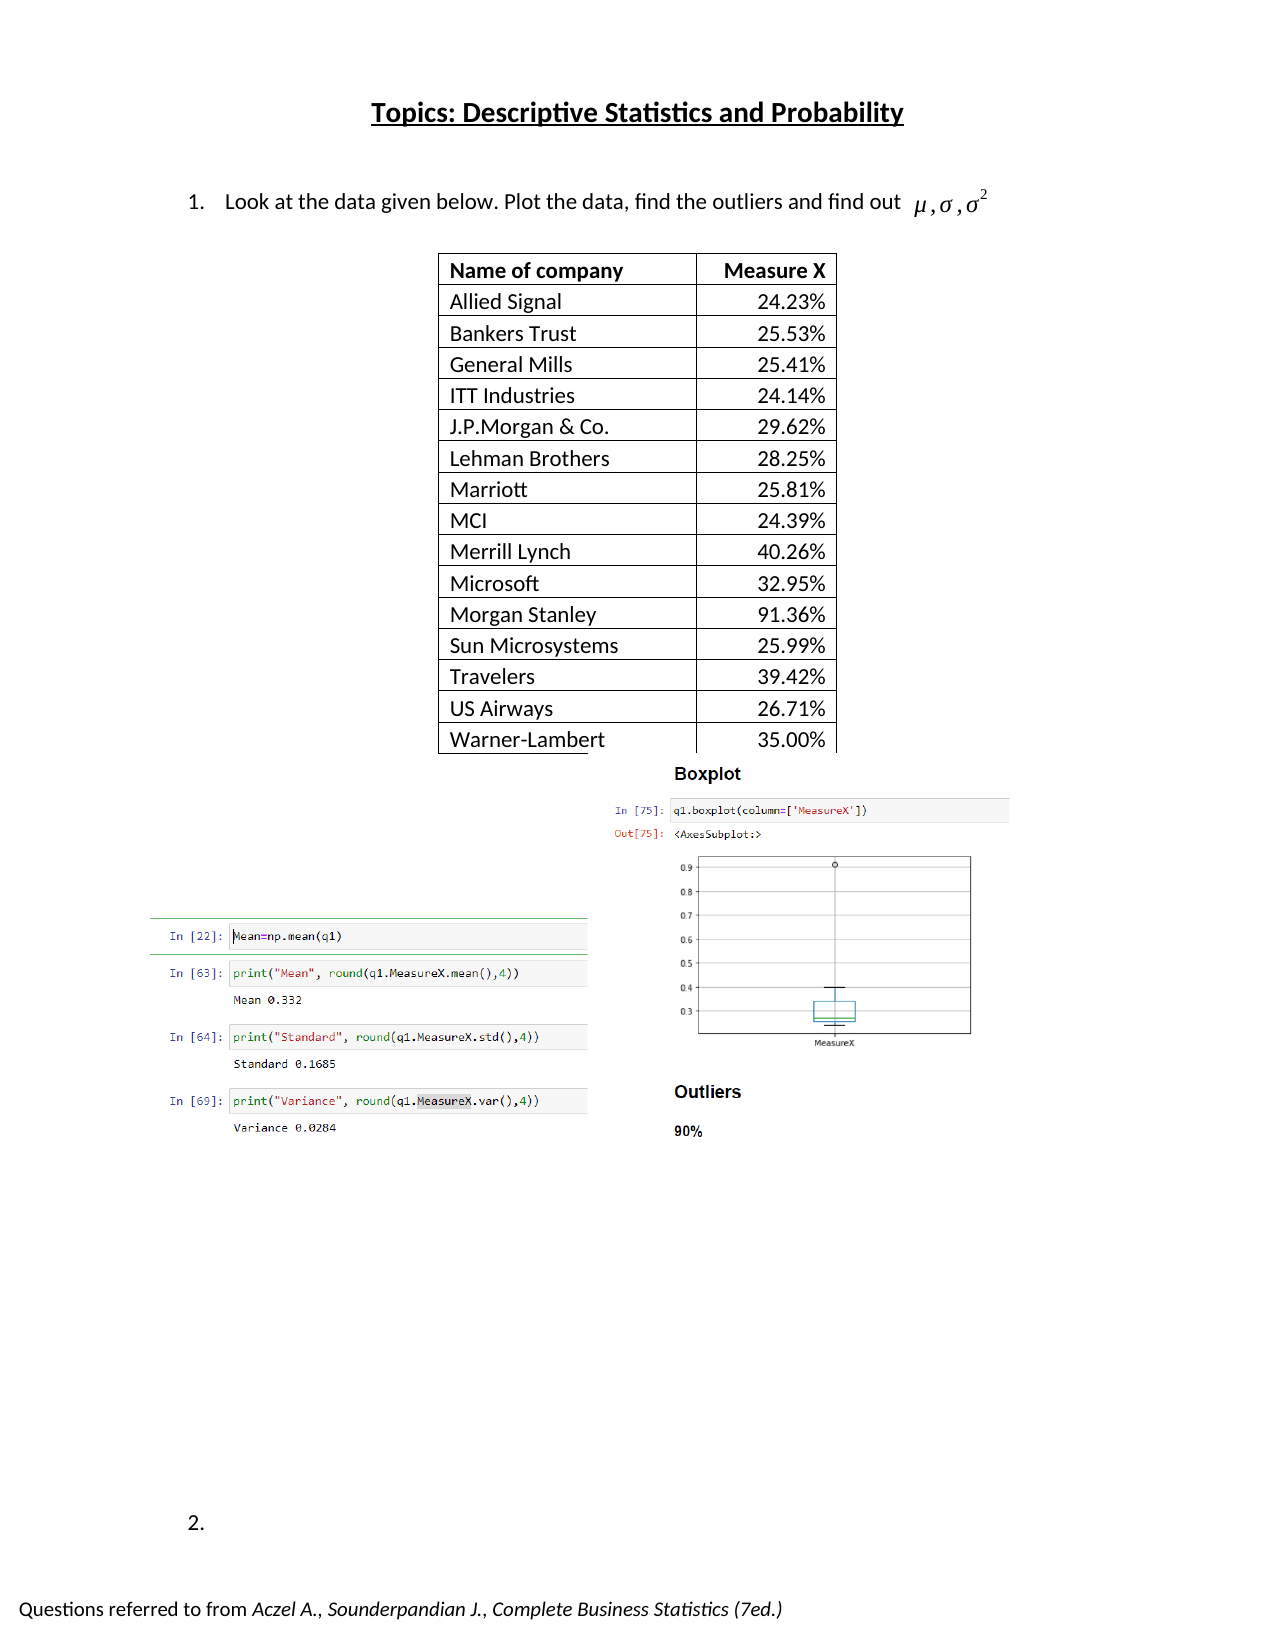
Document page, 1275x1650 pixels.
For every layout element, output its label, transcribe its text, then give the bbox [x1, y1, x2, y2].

picture [150, 753, 1010, 1154]
table_cell 24.39% [697, 504, 836, 534]
table_cell US Airways [439, 691, 696, 722]
table_cell 39.42% [697, 660, 836, 690]
table_cell 25.81% [697, 473, 836, 503]
table_cell 25.99% [697, 629, 836, 659]
table_cell 29.62% [697, 410, 836, 440]
table_cell Travelers [439, 660, 696, 690]
table_cell J.P.Morgan & Co. [439, 410, 696, 440]
table_cell 26.71% [697, 691, 836, 722]
table_header Name of company [439, 254, 696, 284]
table_cell 35.00% [697, 723, 836, 753]
table_cell Marriott [439, 473, 696, 503]
table_cell Sun Microsystems [439, 629, 696, 659]
table_cell MCI [439, 504, 696, 534]
text Topics: Descriptive Statistics and Probability [150, 94, 1125, 129]
table_cell 32.95% [697, 566, 836, 597]
table_cell 24.14% [697, 379, 836, 409]
table_cell 25.41% [697, 348, 836, 378]
table_cell Lehman Brothers [439, 441, 696, 472]
table_cell 40.26% [697, 535, 836, 565]
table_cell Warner-Lambert [439, 723, 696, 753]
table_cell 25.53% [697, 316, 836, 347]
table_cell 28.25% [697, 441, 836, 472]
table_cell Morgan Stanley [439, 598, 696, 628]
table_cell Bankers Trust [439, 316, 696, 347]
table_cell ITT Industries [439, 379, 696, 409]
table_cell Merrill Lynch [439, 535, 696, 565]
table_cell 91.36% [697, 598, 836, 628]
table_cell General Mills [439, 348, 696, 378]
list Look at the data given below. Plot the data, find the outliers and find out [187, 185, 1125, 217]
table_cell Allied Signal [439, 285, 696, 315]
table_header Measure X [697, 254, 836, 284]
table_cell 24.23% [697, 285, 836, 315]
table_cell Microsoft [439, 566, 696, 597]
